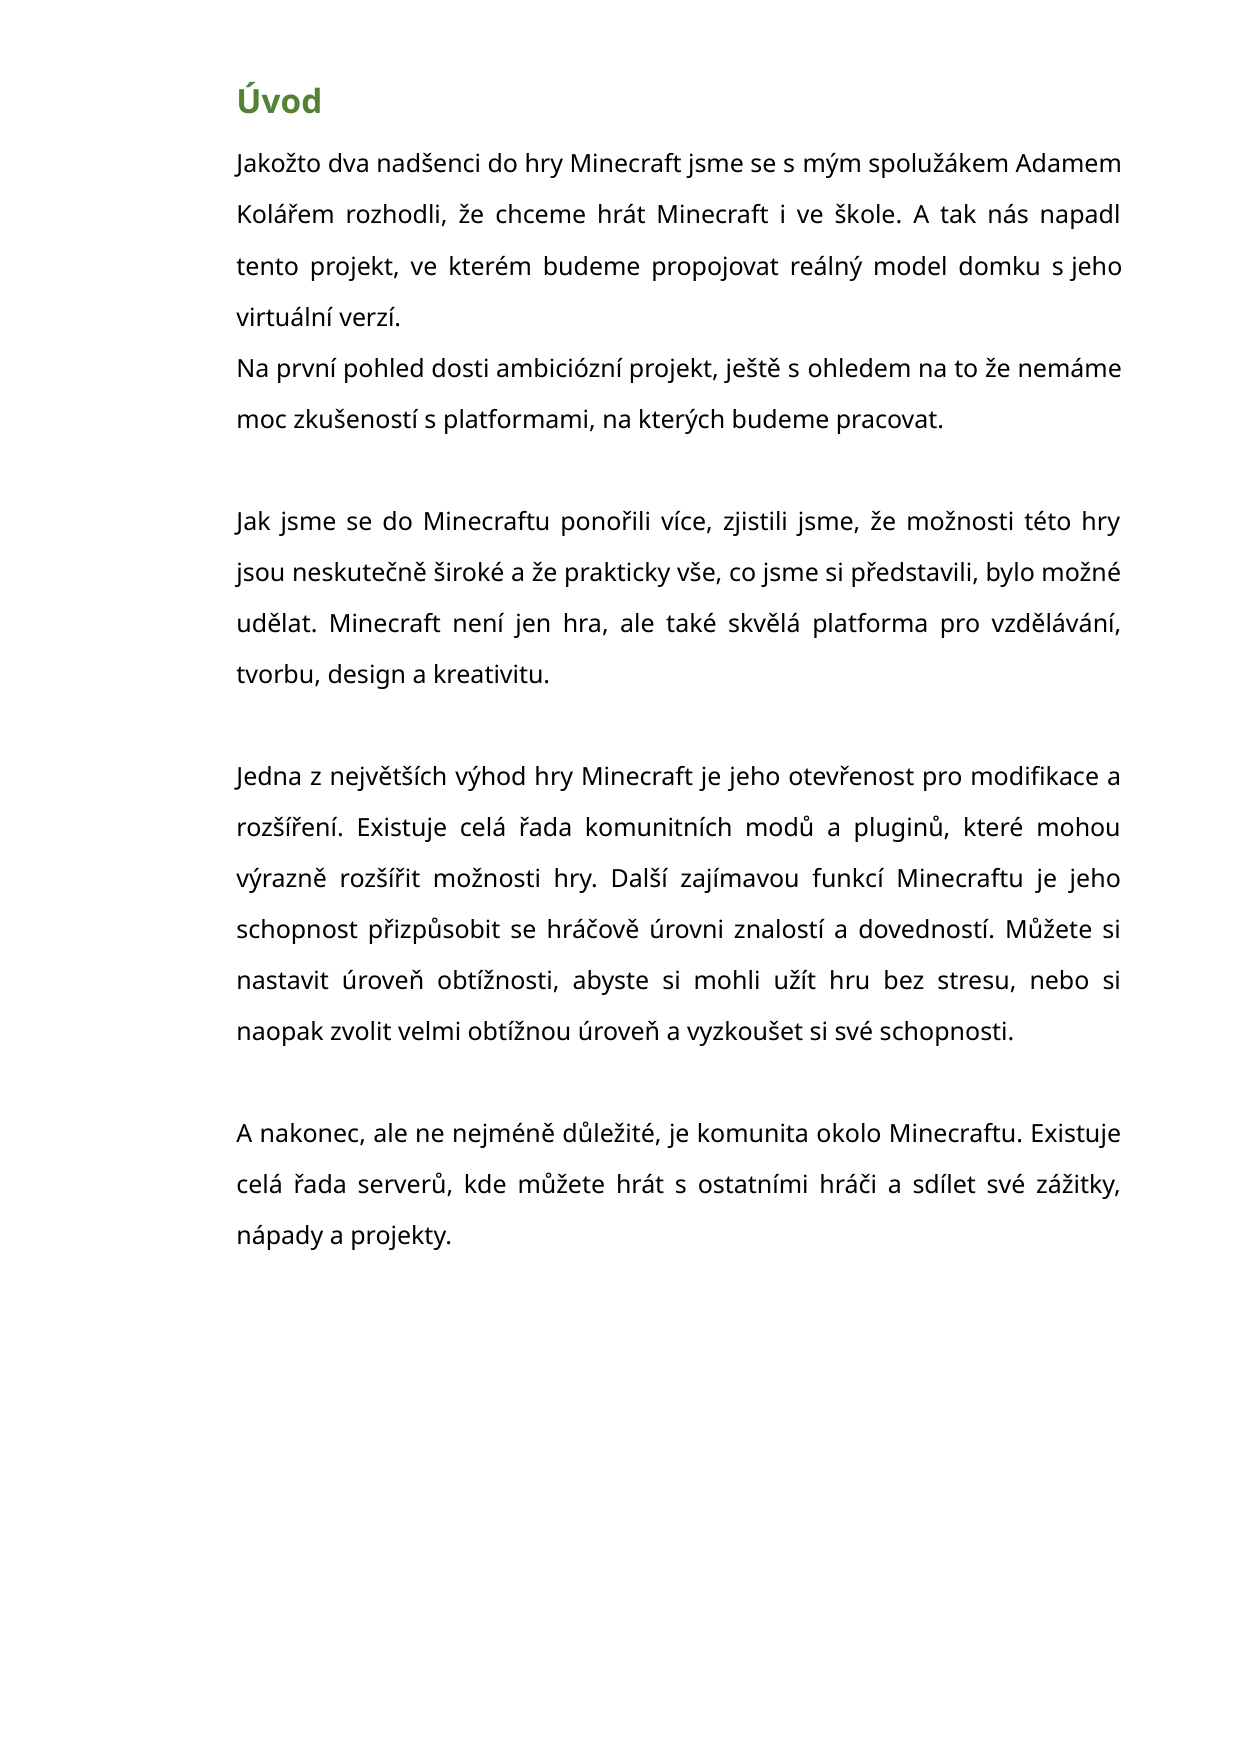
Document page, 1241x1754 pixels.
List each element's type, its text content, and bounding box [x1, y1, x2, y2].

text Jedna z největších výhod hry Minecraft je jeho otevřenost pro modifikace a rozšíření. Existuje celá řada komunitních modů a pluginů, které mohou výrazně rozšířit možnosti hry. Další zajímavou funkcí Minecraftu je jeho schopnost přizpůsobit se hráčově úrovni znalostí a dovedností. Můžete si nastavit úroveň obtížnosti, abyste si mohli užít hru bez stresu, nebo si naopak zvolit velmi obtížnou úroveň a vyzkoušet si své schopnosti. [236, 759, 1122, 1048]
text A nakonec, ale ne nejméně důležité, je komunita okolo Minecraftu. Existuje celá řada serverů, kde můžete hrát s ostatními hráči a sdílet své zážitky, nápady a projekty. [236, 1116, 1122, 1252]
text Na první pohled dosti ambiciózní projekt, ještě s ohledem na to že nemáme moc zkušeností s platformami, na kterých budeme pracovat. [236, 350, 1122, 435]
text Jakožto dva nadšenci do hry Minecraft jsme se s mým spolužákem Adamem Kolářem rozhodli, že chceme hrát Minecraft i ve škole. A tak nás napadl tento projekt, ve kterém budeme propojovat reálný model domku s jeho virtuální verzí. [236, 146, 1122, 333]
text Jak jsme se do Minecraftu ponořili více, zjistili jsme, že možnosti této hry jsou neskutečně široké a že prakticky vše, co jsme si představili, bylo možné udělat. Minecraft není jen hra, ale také skvělá platforma pro vzdělávání, tvorbu, design a kreativitu. [236, 503, 1122, 691]
subtitle Úvod [236, 78, 1122, 123]
